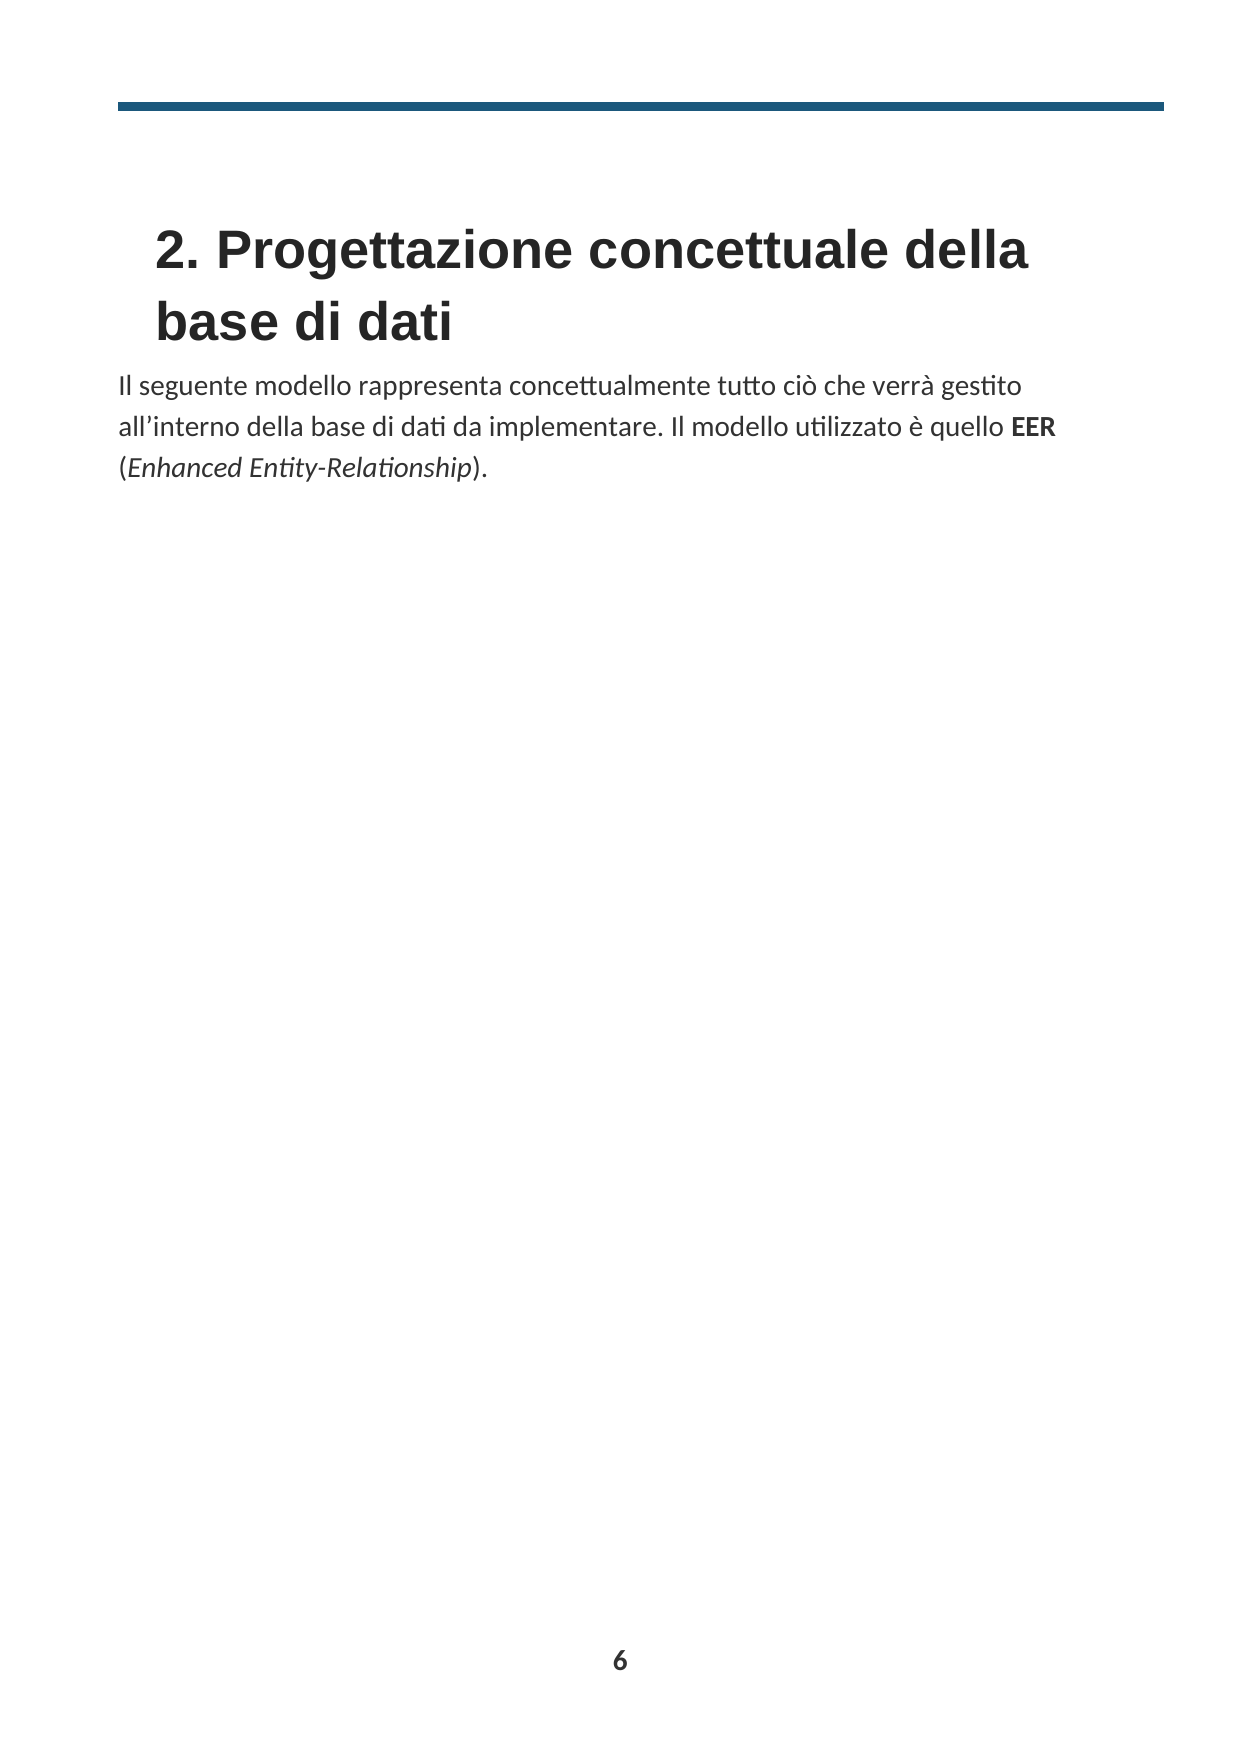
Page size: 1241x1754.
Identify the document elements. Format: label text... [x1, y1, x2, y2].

text Il seguente modello rappresenta concettualmente tutto ciò che verrà gestito all’interno della base di dati da implementare. Il modello utilizzato è quello EER (Enhanced Entity-Relationship). [118, 367, 1122, 485]
subtitle 2. Progettazione concettuale della base di dati [156, 218, 1122, 352]
